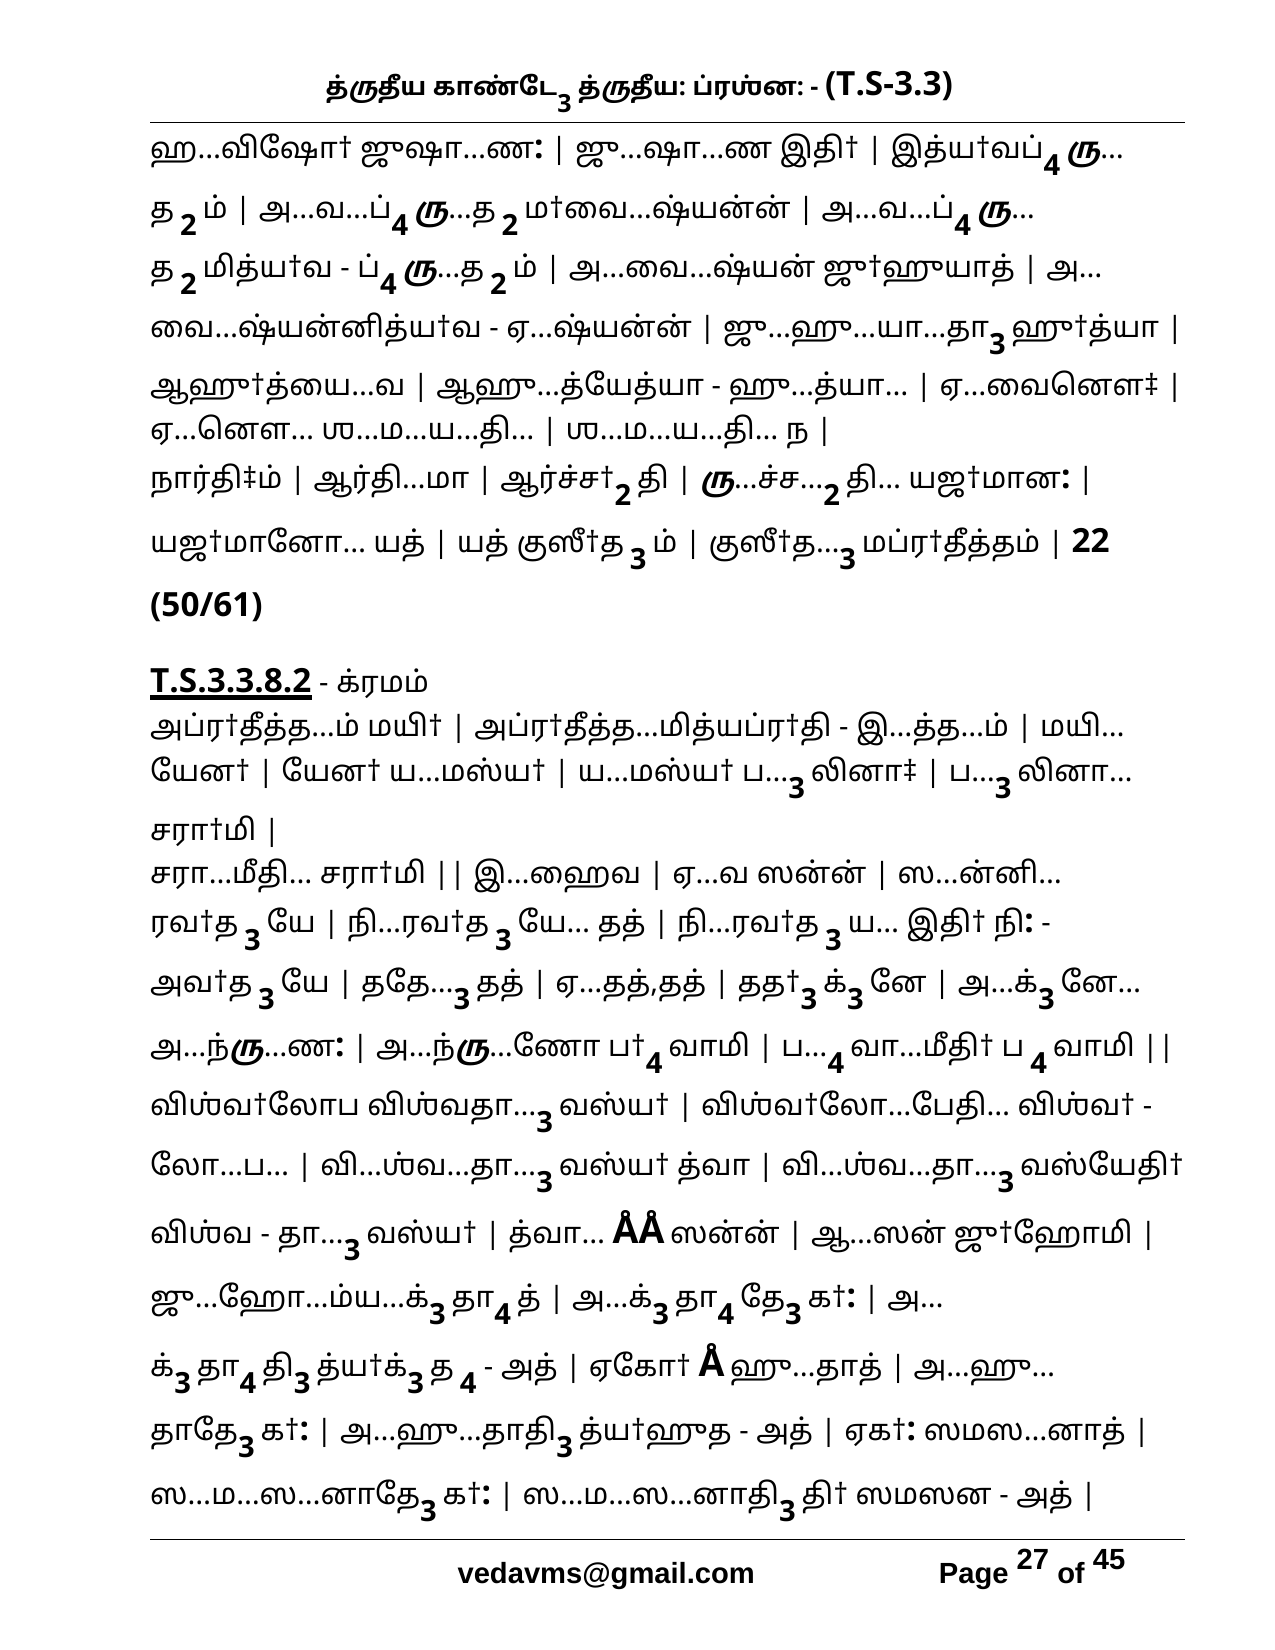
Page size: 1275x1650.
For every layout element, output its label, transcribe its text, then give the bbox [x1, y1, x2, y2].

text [150, 123, 1185, 626]
text T.S.3.3.8.2 - க்ரமம் [150, 657, 1185, 703]
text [150, 705, 1200, 1529]
